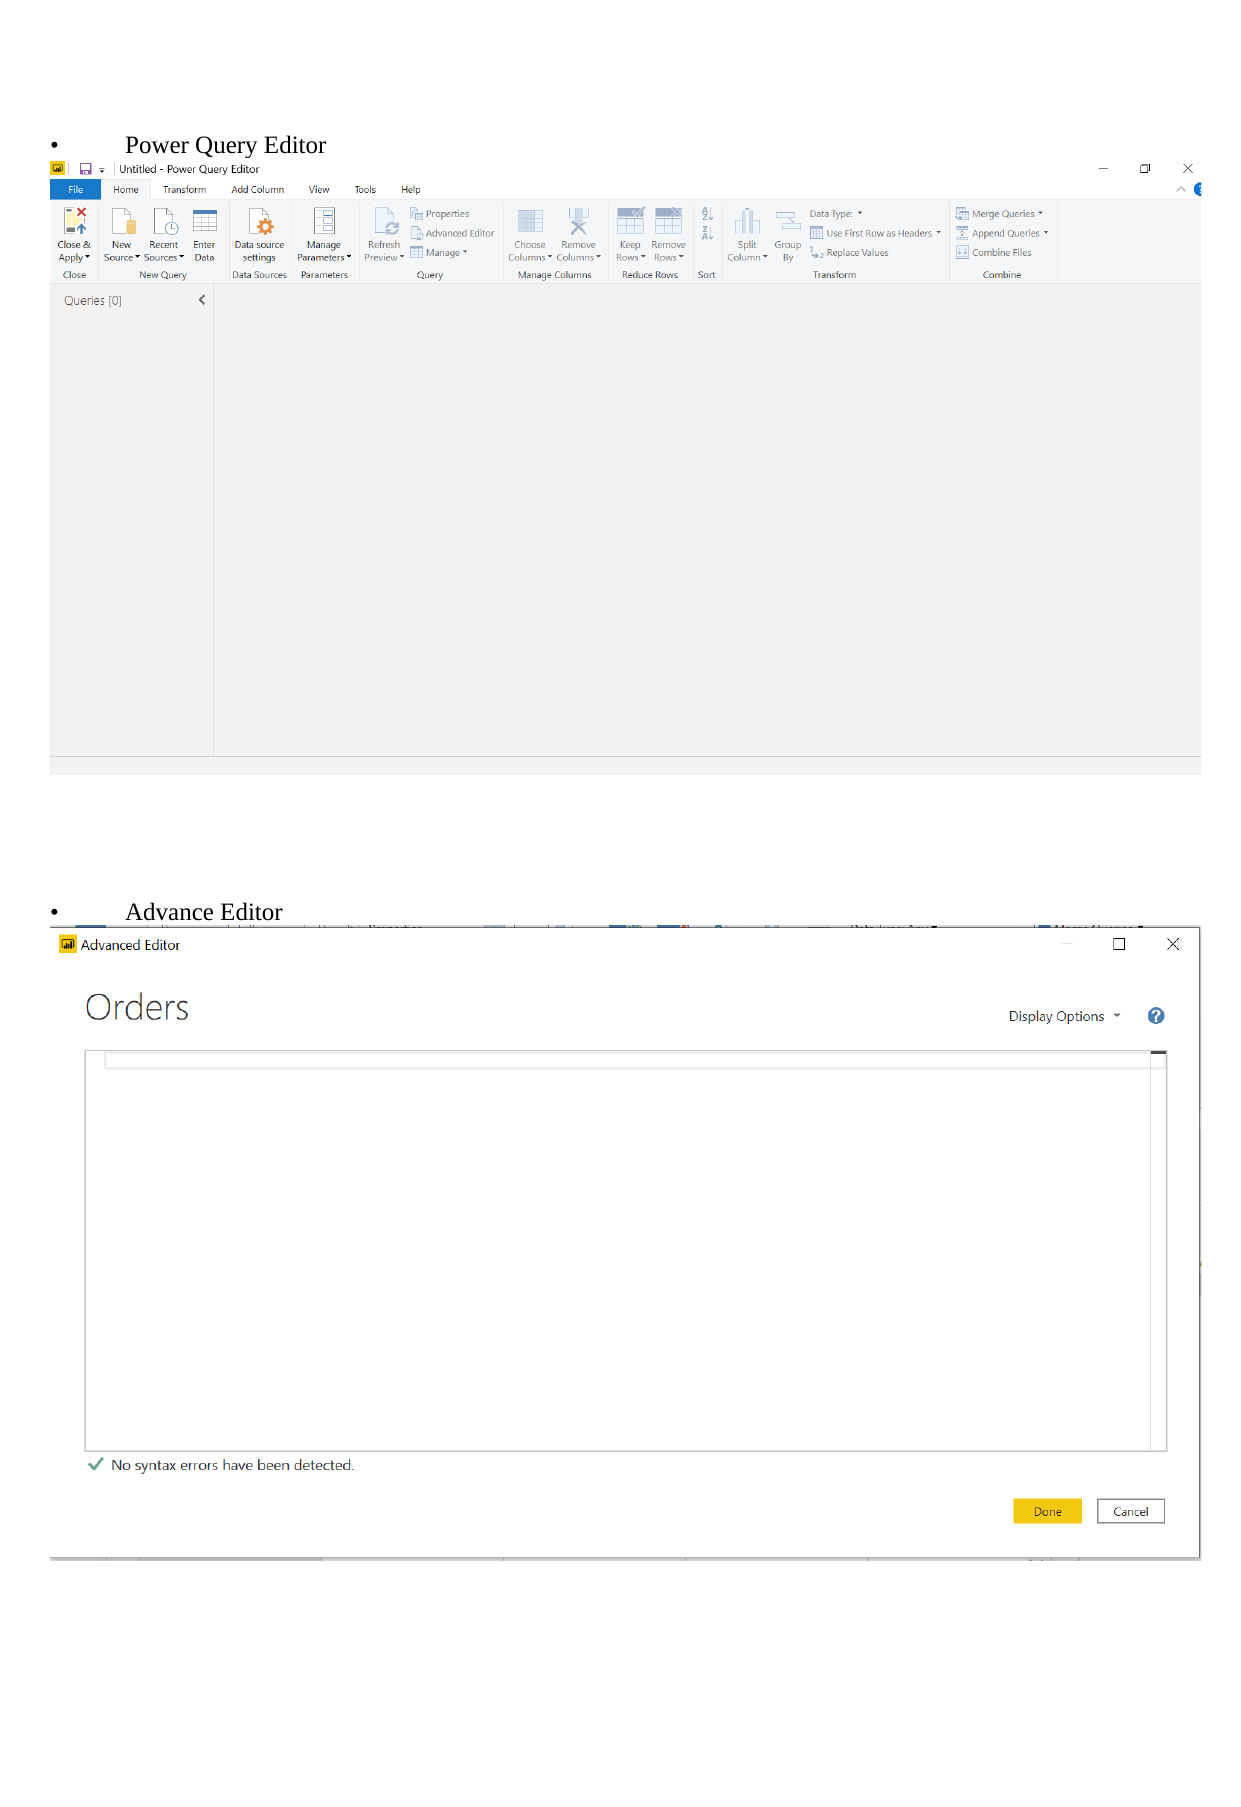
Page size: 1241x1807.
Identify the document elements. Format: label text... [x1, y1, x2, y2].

picture [50, 925, 1202, 1561]
list Power Query Editor [50, 130, 1201, 158]
list Advance Editor [50, 897, 1201, 925]
picture [50, 158, 1202, 775]
